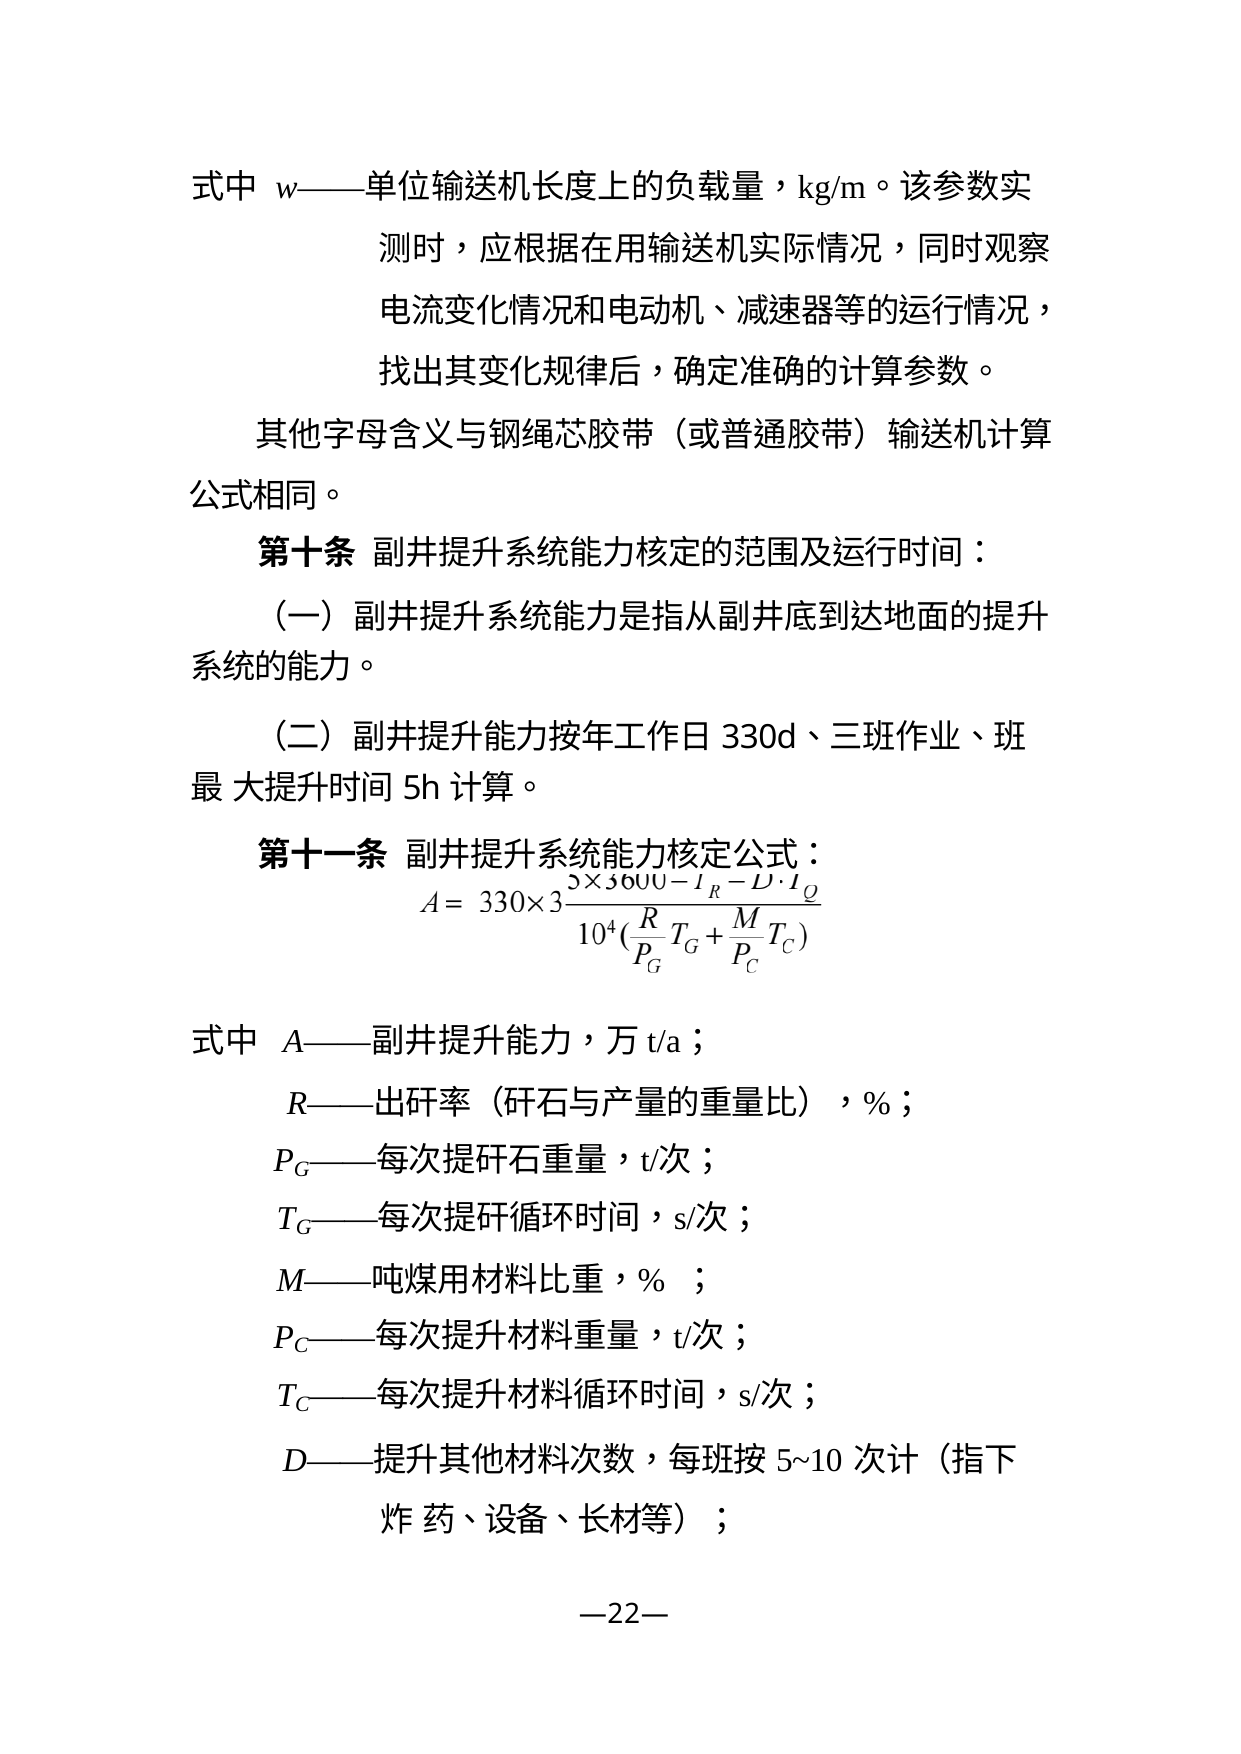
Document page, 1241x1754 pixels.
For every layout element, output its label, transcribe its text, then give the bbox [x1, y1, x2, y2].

text TG——每次提矸循环时间，s/次； [276, 1196, 1062, 1240]
text 第十一条 副井提升系统能力核定公式： [257, 834, 1062, 874]
text M——吨煤用材料比重，% ； [276, 1259, 1062, 1300]
text 第十条 副井提升系统能力核定的范围及运行时间： [257, 533, 1062, 573]
text 其他字母含义与钢绳芯胶带（或普通胶带）输送机计算 公式相同。 [189, 411, 1053, 517]
picture [419, 874, 822, 973]
text （二）副井提升能力按年工作日 330d、三班作业、班最 大提升时间 5h 计算。 [190, 713, 1050, 809]
text D——提升其他材料次数，每班按 5~10 次计（指下炸 药、设备、长材等）； [283, 1436, 1050, 1541]
text （一）副井提升系统能力是指从副井底到达地面的提升 系统的能力。 [190, 593, 1051, 688]
text R——出矸率（矸石与产量的重量比），%； [287, 1082, 1062, 1123]
text 式中 w——单位输送机长度上的负载量，kg/m。该参数实 测时，应根据在用输送机实际情况，同时观察 电流变化情况和电动机、减速器等的运行情况， 找出其变化规律后，确定准确的计算参数。 [191, 163, 1062, 393]
text 式中 A——副井提升能力，万t/a； [191, 1019, 1062, 1063]
text TC——每次提升材料循环时间，s/次； [276, 1373, 1062, 1417]
text PC——每次提升材料重量，t/次； [273, 1314, 1062, 1358]
text PG——每次提矸石重量，t/次； [273, 1137, 1062, 1181]
